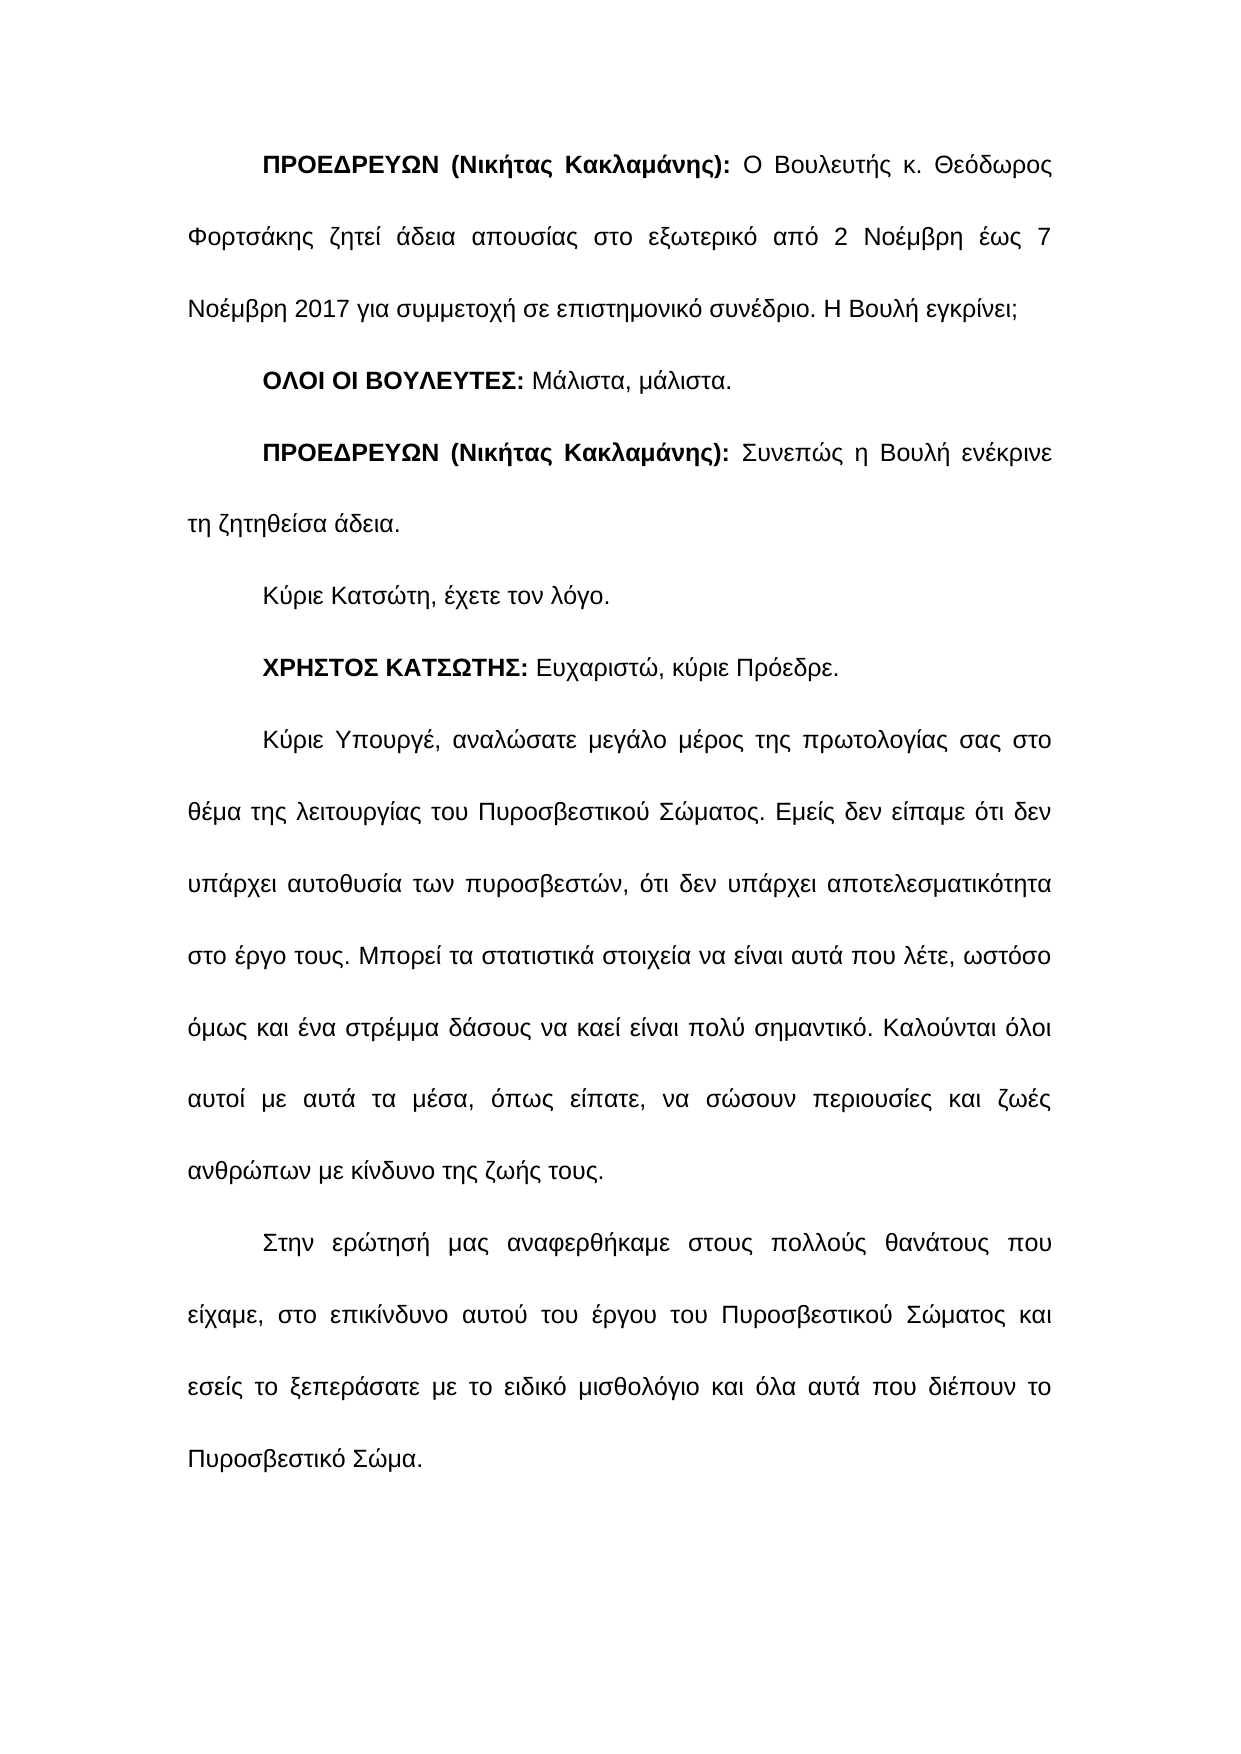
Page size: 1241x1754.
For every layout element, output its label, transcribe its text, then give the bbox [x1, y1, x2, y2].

text Στην ερώτησή μας αναφερθήκαμε στους πολλούς θανάτους που είχαμε, στο επικίνδυνο αυτού του έργου του Πυροσβεστικού Σώματος και εσείς το ξεπεράσατε με το ειδικό μισθολόγιο και όλα αυτά που διέπουν το Πυροσβεστικό Σώμα. [187, 1228, 1053, 1472]
text Κύριε Υπουργέ, αναλώσατε μεγάλο μέρος της πρωτολογίας σας στο θέμα της λειτουργίας του Πυροσβεστικού Σώματος. Εμείς δεν είπαμε ότι δεν υπάρχει αυτοθυσία των πυροσβεστών, ότι δεν υπάρχει αποτελεσματικότητα στο έργο τους. Μπορεί τα στατιστικά στοιχεία να είναι αυτά που λέτε, ωστόσο όμως και ένα στρέμμα δάσους να καεί είναι πολύ σημαντικό. Καλούνται όλοι αυτοί με αυτά τα μέσα, όπως είπατε, να σώσουν περιουσίες και ζωές ανθρώπων με κίνδυνο της ζωής τους. [187, 725, 1053, 1185]
text ΟΛΟΙ ΟΙ ΒΟΥΛΕΥΤΕΣ: Μάλιστα, μάλιστα. [187, 366, 1053, 394]
text ΠΡΟΕΔΡΕΥΩΝ (Νικήτας Κακλαμάνης): Συνεπώς η Βουλή ενέκρινε τη ζητηθείσα άδεια. [187, 437, 1053, 538]
text ΠΡΟΕΔΡΕΥΩΝ (Νικήτας Κακλαμάνης): Ο Βουλευτής κ. Θεόδωρος Φορτσάκης ζητεί άδεια απουσίας στο εξωτερικό από 2 Νοέμβρη έως 7 Νοέμβρη 2017 για συμμετοχή σε επιστημονικό συνέδριο. Η Βουλή εγκρίνει; [187, 150, 1053, 322]
text ΧΡΗΣΤΟΣ ΚΑΤΣΩΤΗΣ: Ευχαριστώ, κύριε Πρόεδρε. [187, 653, 1053, 682]
text Κύριε Κατσώτη, έχετε τον λόγο. [187, 581, 1053, 610]
